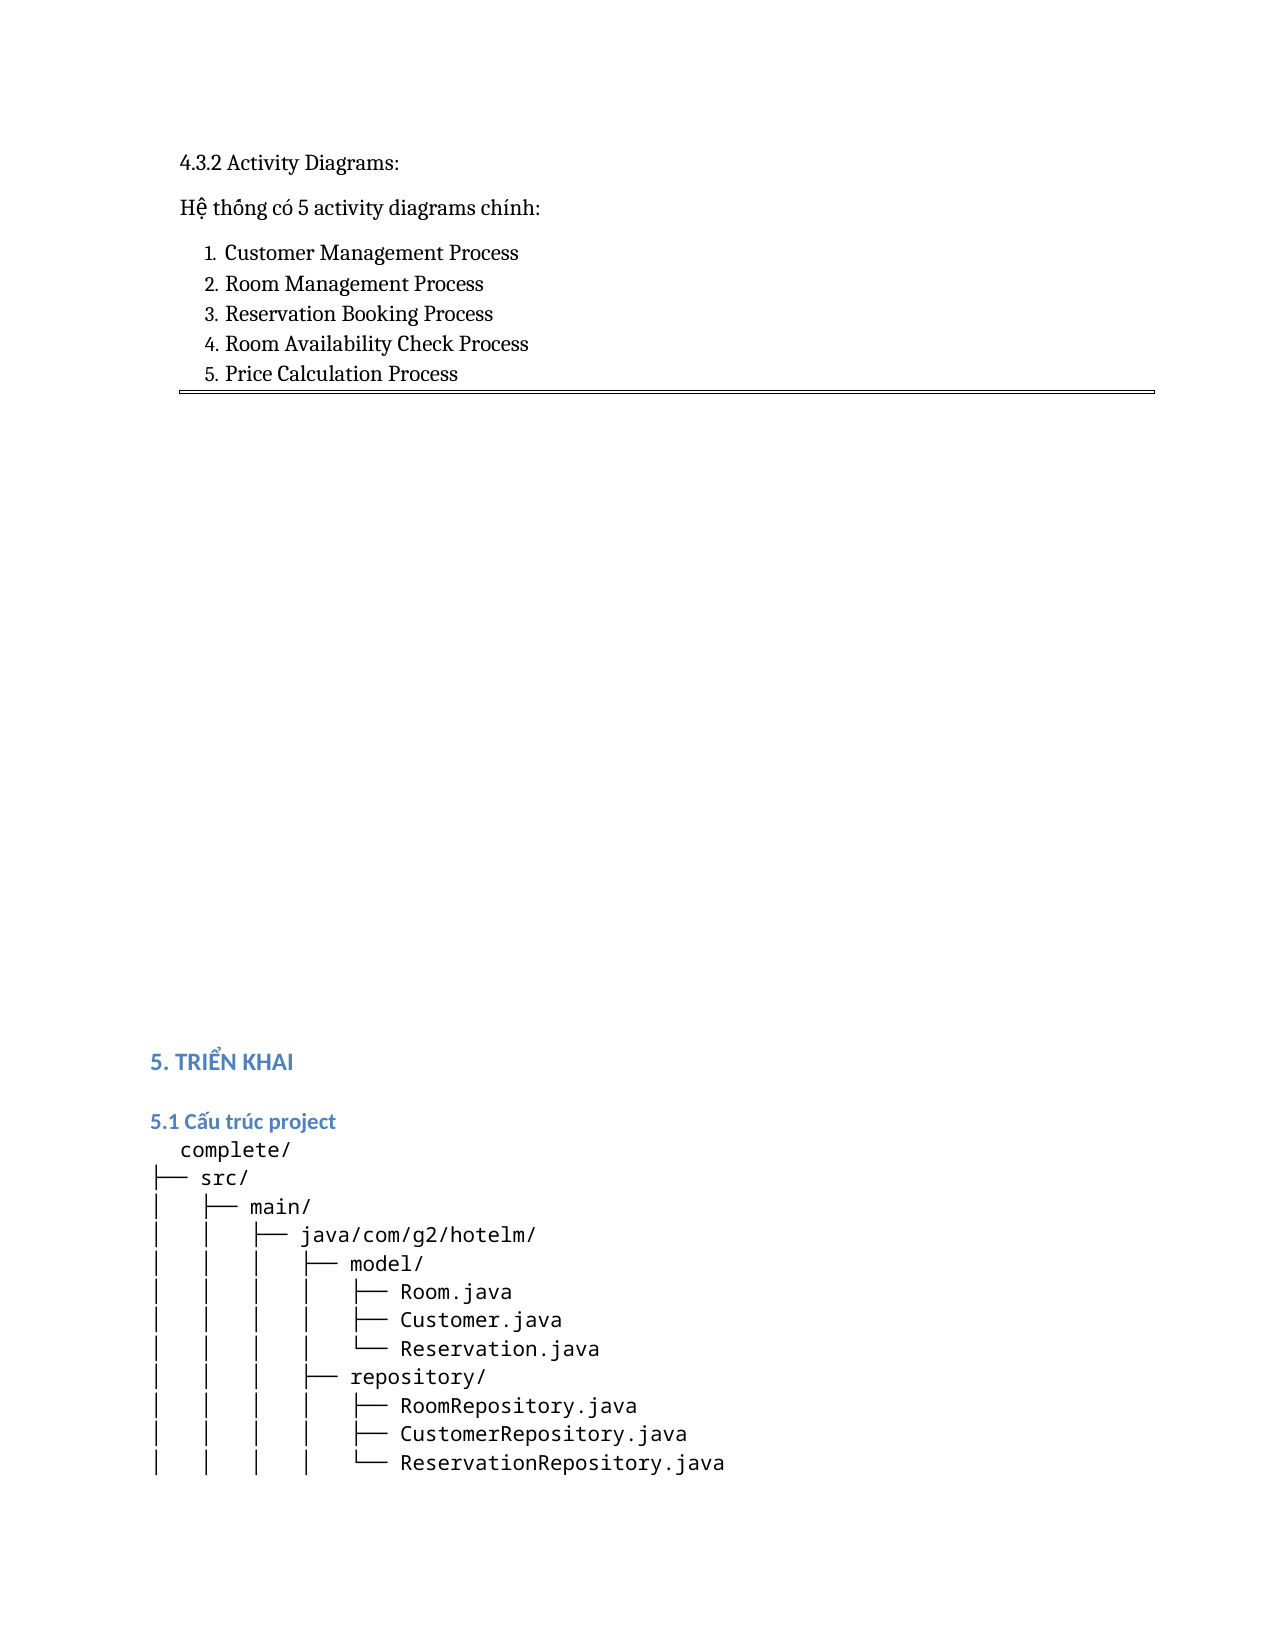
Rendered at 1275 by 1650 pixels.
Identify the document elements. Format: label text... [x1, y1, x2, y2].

list Room Availability Check Process [175, 331, 1125, 357]
text 4.3.2 Activity Diagrams: [150, 150, 1125, 176]
list Reservation Booking Process [175, 300, 1125, 327]
list Price Calculation Process [175, 361, 1125, 387]
subtitle 5. TRIỂN KHAI [150, 440, 1125, 1076]
subtitle 5.1 Cấu trúc project [150, 1076, 1125, 1135]
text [150, 1135, 1125, 1476]
list Room Management Process [175, 270, 1125, 297]
text Hệ thống có 5 activity diagrams chính: [150, 195, 1125, 221]
list Customer Management Process [175, 240, 1125, 267]
